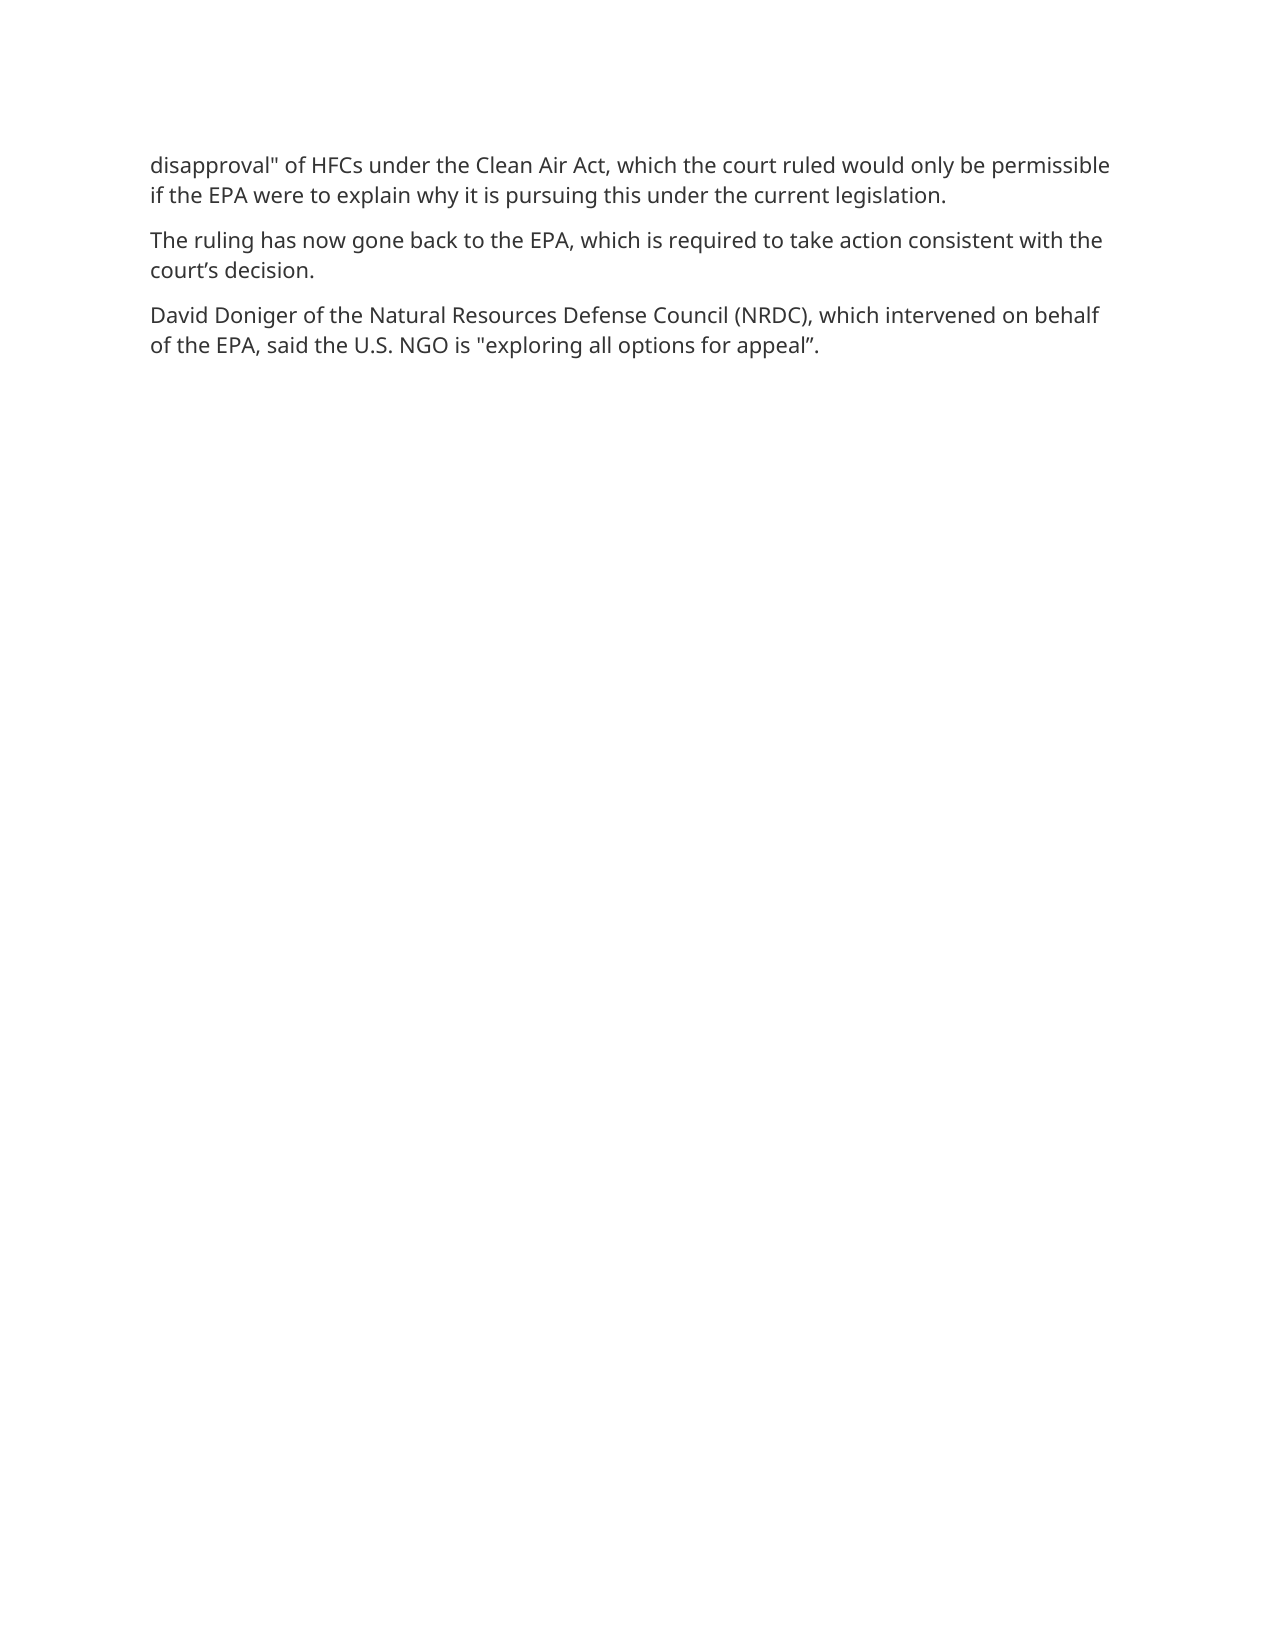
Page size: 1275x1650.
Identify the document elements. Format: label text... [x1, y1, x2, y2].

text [150, 150, 1125, 209]
text David Doniger of the Natural Resources Defense Council (NRDC), which intervened on behalf of the EPA, said the U.S. NGO is "exploring all options for appeal”. [150, 300, 1125, 360]
text The ruling has now gone back to the EPA, which is required to take action consistent with the court’s decision. [150, 225, 1125, 285]
